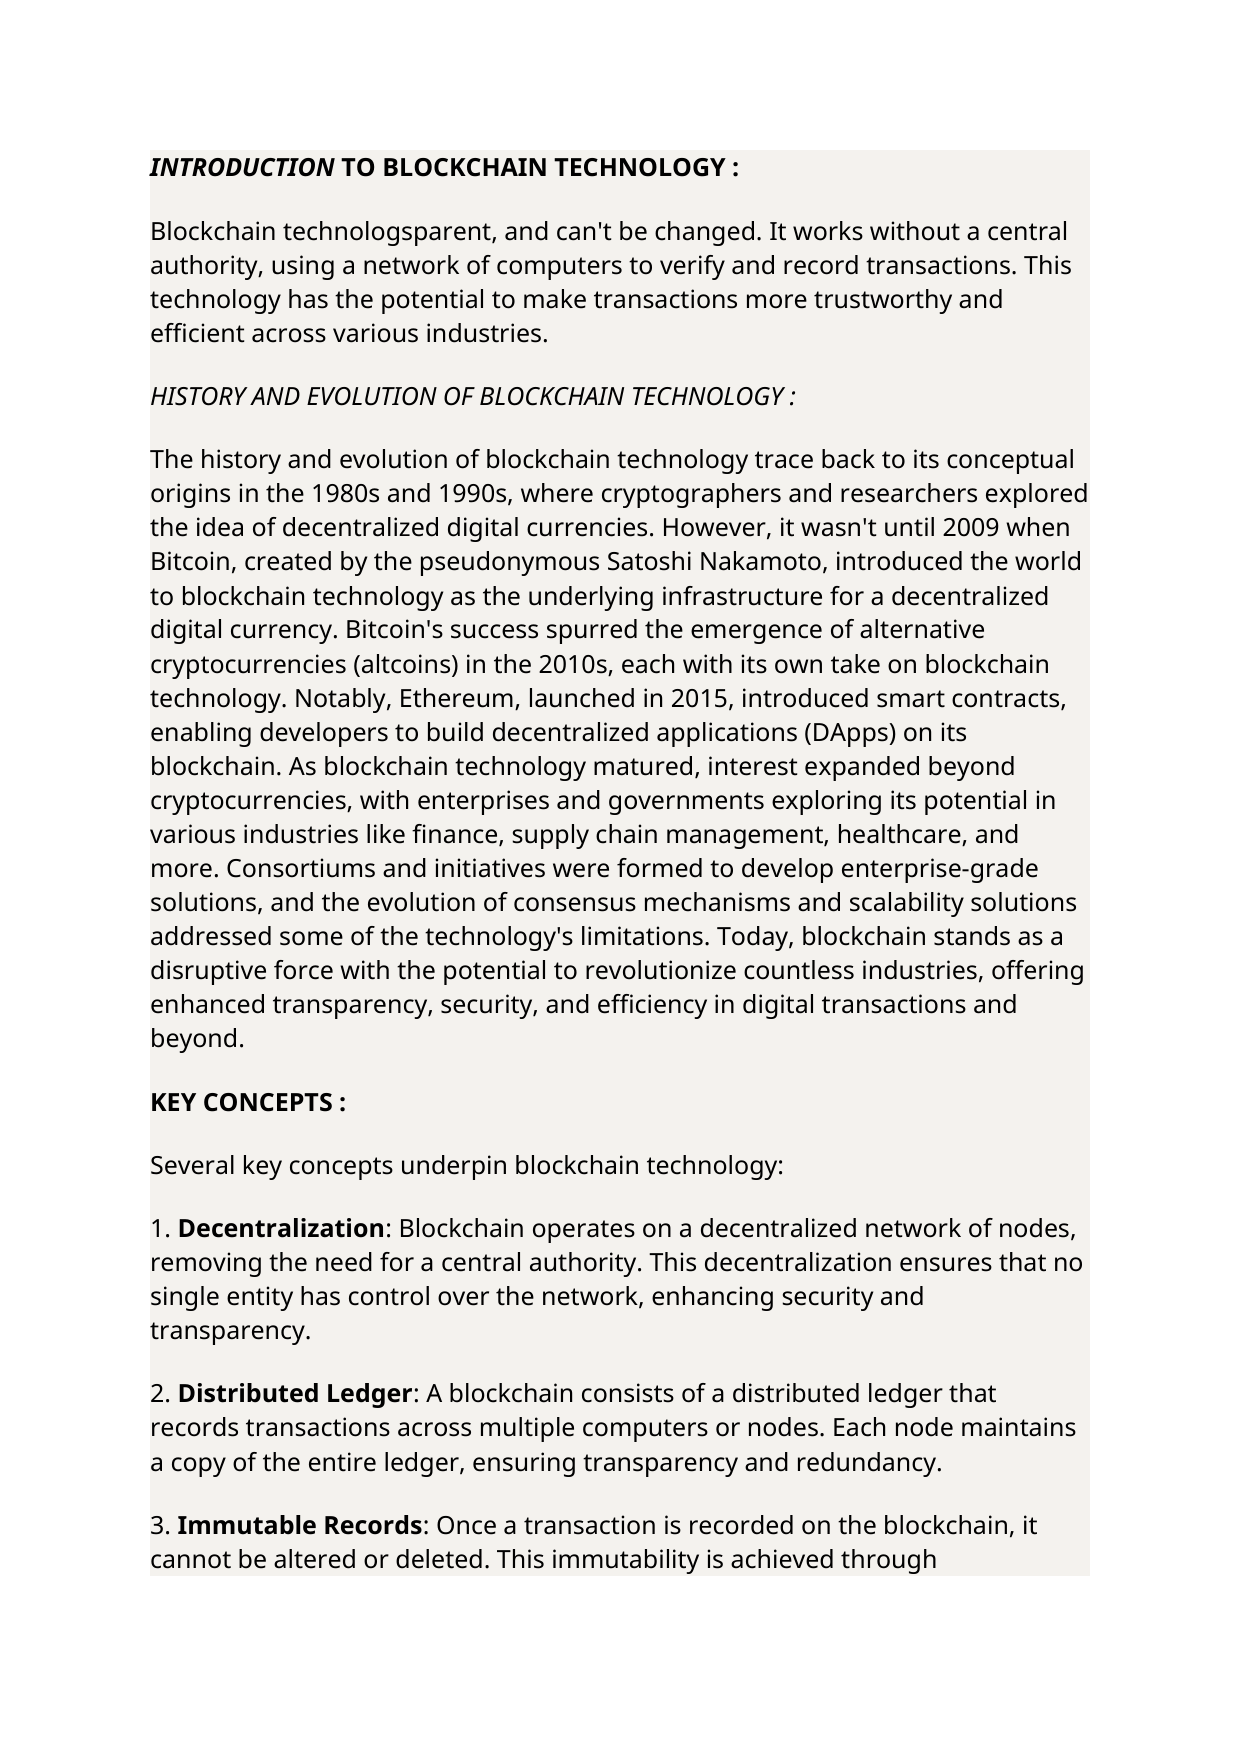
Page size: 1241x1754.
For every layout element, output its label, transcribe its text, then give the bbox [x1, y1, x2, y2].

text Blockchain technologsparent, and can't be changed. It works without a central authority, using a network of computers to verify and record transactions. This technology has the potential to make transactions more trustworthy and efficient across various industries. [150, 213, 1090, 349]
text HISTORY AND EVOLUTION OF BLOCKCHAIN TECHNOLOGY : [150, 379, 1090, 413]
text 1. Decentralization: Blockchain operates on a decentralized network of nodes, removing the need for a central authority. This decentralization ensures that no single entity has control over the network, enhancing security and transparency. [150, 1211, 1090, 1347]
text INTRODUCTION TO BLOCKCHAIN TECHNOLOGY : [150, 150, 1090, 184]
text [150, 1507, 1090, 1576]
text Several key concepts underpin blockchain technology: [150, 1147, 1090, 1181]
text KEY CONCEPTS : [150, 1084, 1090, 1118]
text The history and evolution of blockchain technology trace back to its conceptual origins in the 1980s and 1990s, where cryptographers and researchers explored the idea of decentralized digital currencies. However, it wasn't until 2009 when Bitcoin, created by the pseudonymous Satoshi Nakamoto, introduced the world to blockchain technology as the underlying infrastructure for a decentralized digital currency. Bitcoin's success spurred the emergence of alternative cryptocurrencies (altcoins) in the 2010s, each with its own take on blockchain technology. Notably, Ethereum, launched in 2015, introduced smart contracts, enabling developers to build decentralized applications (DApps) on its blockchain. As blockchain technology matured, interest expanded beyond cryptocurrencies, with enterprises and governments exploring its potential in various industries like finance, supply chain management, healthcare, and more. Consortiums and initiatives were formed to develop enterprise-grade solutions, and the evolution of consensus mechanisms and scalability solutions addressed some of the technology's limitations. Today, blockchain stands as a disruptive force with the potential to revolutionize countless industries, offering enhanced transparency, security, and efficiency in digital transactions and beyond. [150, 442, 1090, 1055]
text 2. Distributed Ledger: A blockchain consists of a distributed ledger that records transactions across multiple computers or nodes. Each node maintains a copy of the entire ledger, ensuring transparency and redundancy. [150, 1376, 1090, 1478]
